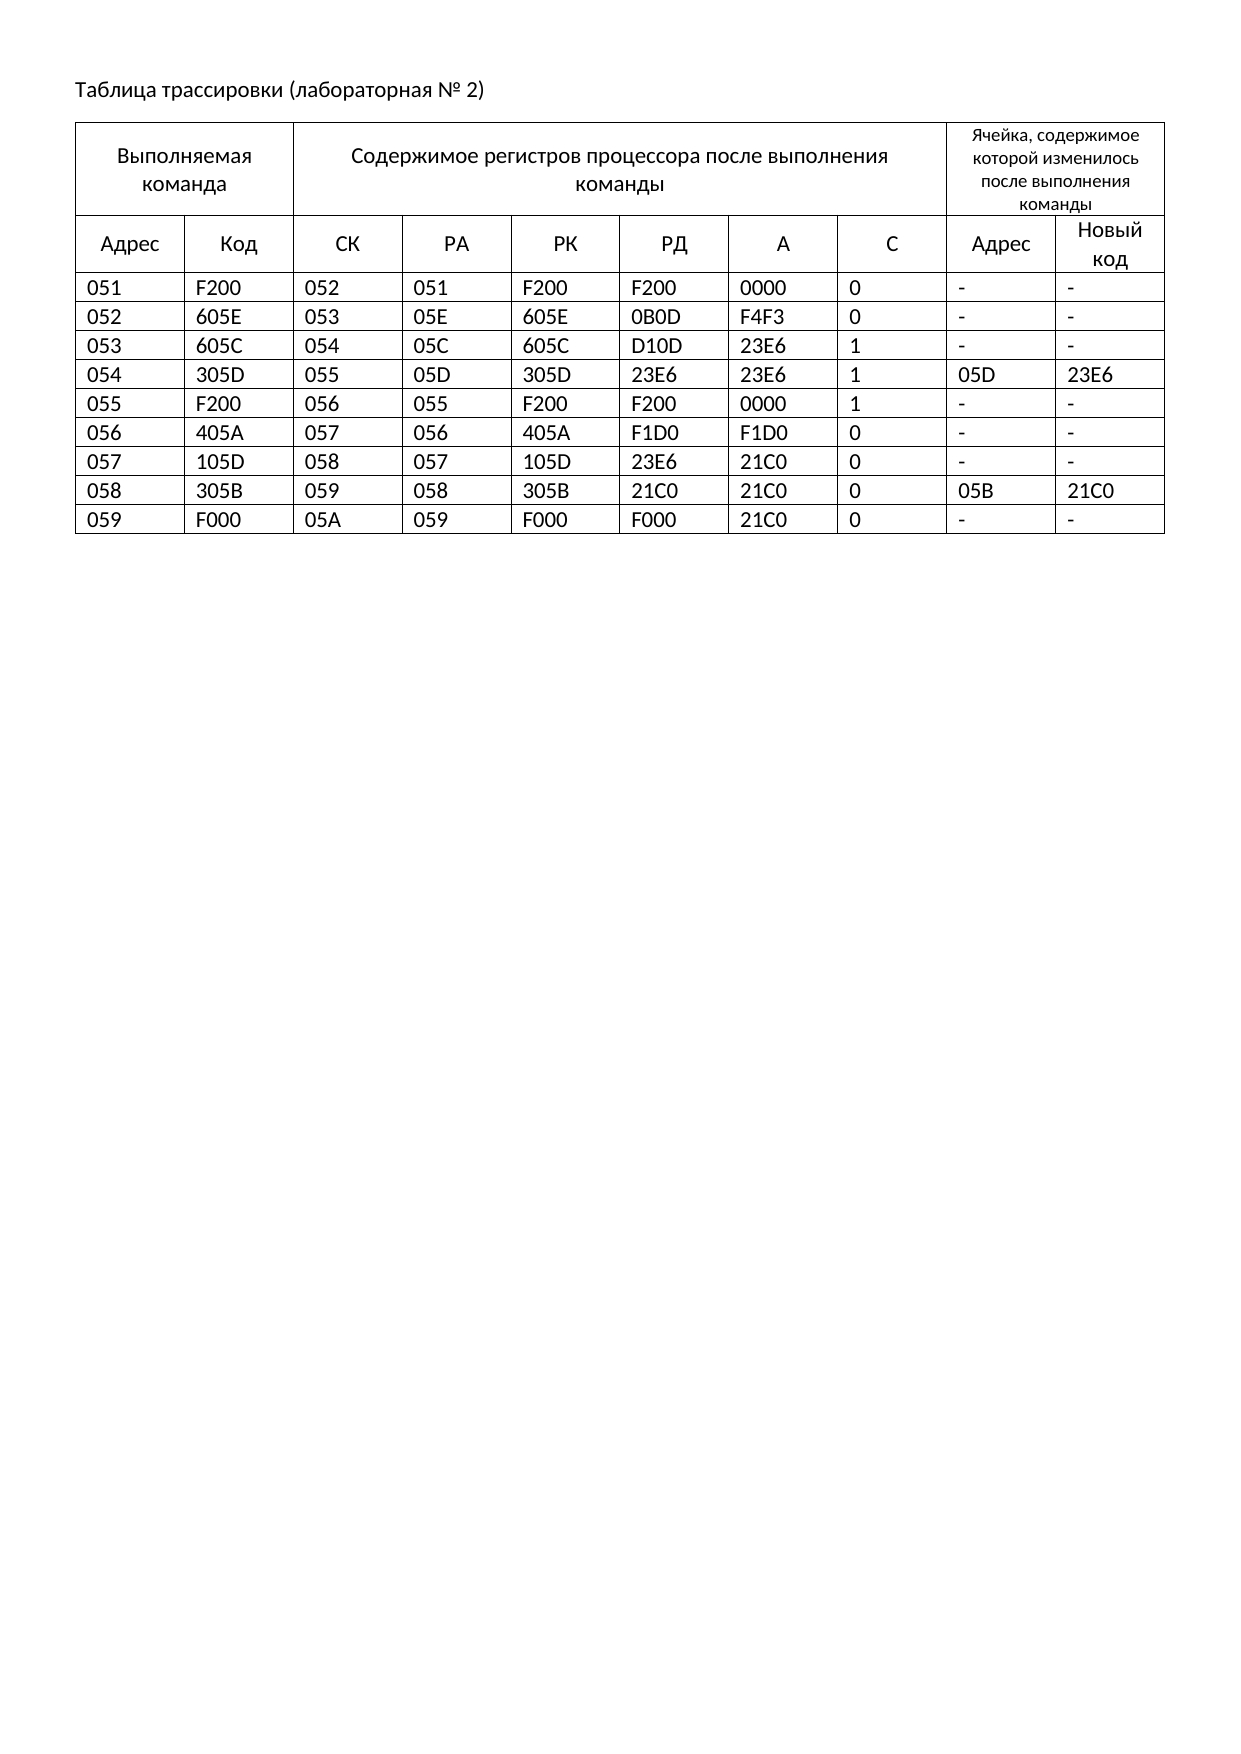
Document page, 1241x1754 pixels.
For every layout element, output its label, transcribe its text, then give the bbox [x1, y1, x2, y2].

table_cell РД [620, 216, 728, 272]
table_cell 05C [403, 331, 511, 359]
table_cell 05A [294, 505, 402, 533]
table_cell 058 [294, 447, 402, 475]
table_cell 052 [294, 273, 402, 301]
table_cell D10D [620, 331, 728, 359]
table_header Содержимое регистров процессора после выполнения команды [294, 123, 946, 214]
table_cell 0000 [729, 389, 837, 417]
table_header Ячейка, содержимое которой изменилось после выполнения команды [947, 123, 1164, 214]
table_cell 23E6 [620, 360, 728, 388]
table_cell 23E6 [1056, 360, 1164, 388]
table_cell Код [185, 216, 293, 272]
table_cell 059 [403, 505, 511, 533]
table_cell 057 [403, 447, 511, 475]
table_cell 054 [76, 360, 184, 388]
table_cell - [1056, 447, 1164, 475]
table_cell 056 [76, 418, 184, 446]
table_cell 055 [403, 389, 511, 417]
table_cell - [1056, 331, 1164, 359]
table_cell - [947, 273, 1055, 301]
table_cell 21C0 [1056, 476, 1164, 504]
table_cell 057 [76, 447, 184, 475]
table_cell 054 [294, 331, 402, 359]
table_cell 056 [294, 389, 402, 417]
table_cell А [729, 216, 837, 272]
table_cell СК [294, 216, 402, 272]
table_cell 053 [294, 302, 402, 330]
table_cell 1 [838, 360, 946, 388]
table_cell F000 [620, 505, 728, 533]
table_cell F1D0 [729, 418, 837, 446]
table_cell 059 [76, 505, 184, 533]
table_cell - [1056, 273, 1164, 301]
table_cell 105D [512, 447, 619, 475]
table_cell Новый код [1056, 216, 1164, 272]
text Таблица трассировки (лабораторная № 2) [75, 75, 1165, 103]
table_cell F200 [512, 389, 619, 417]
table_cell 0 [838, 476, 946, 504]
table_cell С [838, 216, 946, 272]
table_cell F1D0 [620, 418, 728, 446]
table_cell - [1056, 302, 1164, 330]
table_cell 405A [185, 418, 293, 446]
table_cell 305B [512, 476, 619, 504]
table_cell 21C0 [729, 447, 837, 475]
table_cell F000 [512, 505, 619, 533]
table_cell 0 [838, 505, 946, 533]
table_cell 05D [947, 360, 1055, 388]
table_cell F200 [620, 389, 728, 417]
table_cell 056 [403, 418, 511, 446]
table_cell 058 [76, 476, 184, 504]
table_cell 305D [512, 360, 619, 388]
table_cell 305D [185, 360, 293, 388]
table_cell 051 [76, 273, 184, 301]
table_cell 052 [76, 302, 184, 330]
table_cell 0000 [729, 273, 837, 301]
table_cell - [947, 302, 1055, 330]
table_cell 051 [403, 273, 511, 301]
table_cell F200 [185, 389, 293, 417]
table_cell 05B [947, 476, 1055, 504]
table_cell 23E6 [620, 447, 728, 475]
table_cell 21C0 [729, 505, 837, 533]
table_cell 0 [838, 273, 946, 301]
table_cell 0 [838, 418, 946, 446]
table_cell 0B0D [620, 302, 728, 330]
table_cell 21C0 [729, 476, 837, 504]
table_cell 605E [512, 302, 619, 330]
table_cell 605C [512, 331, 619, 359]
table_cell РА [403, 216, 511, 272]
table_cell F200 [512, 273, 619, 301]
table_cell - [947, 505, 1055, 533]
table_cell 605C [185, 331, 293, 359]
table_cell 105D [185, 447, 293, 475]
table_cell 057 [294, 418, 402, 446]
table_cell - [947, 331, 1055, 359]
table_cell 305B [185, 476, 293, 504]
table_cell 405A [512, 418, 619, 446]
table_cell 21C0 [620, 476, 728, 504]
table_cell Адрес [947, 216, 1055, 272]
table_cell 1 [838, 389, 946, 417]
table_cell F200 [185, 273, 293, 301]
table_cell F000 [185, 505, 293, 533]
table_header Выполняемая команда [76, 123, 293, 214]
table_cell - [947, 447, 1055, 475]
table_cell 23E6 [729, 331, 837, 359]
table_cell 05E [403, 302, 511, 330]
table_cell 1 [838, 331, 946, 359]
table_cell 055 [294, 360, 402, 388]
table_cell РК [512, 216, 619, 272]
table_cell 058 [403, 476, 511, 504]
table_cell 05D [403, 360, 511, 388]
table_cell 605E [185, 302, 293, 330]
table_cell 055 [76, 389, 184, 417]
table_cell 0 [838, 447, 946, 475]
table_cell Адрес [76, 216, 184, 272]
table_cell 053 [76, 331, 184, 359]
table_cell F200 [620, 273, 728, 301]
table_cell - [947, 418, 1055, 446]
table_cell - [1056, 505, 1164, 533]
table_cell 059 [294, 476, 402, 504]
table_cell - [947, 389, 1055, 417]
table_cell 0 [838, 302, 946, 330]
table_cell - [1056, 389, 1164, 417]
table_cell F4F3 [729, 302, 837, 330]
table_cell - [1056, 418, 1164, 446]
table_cell 23E6 [729, 360, 837, 388]
